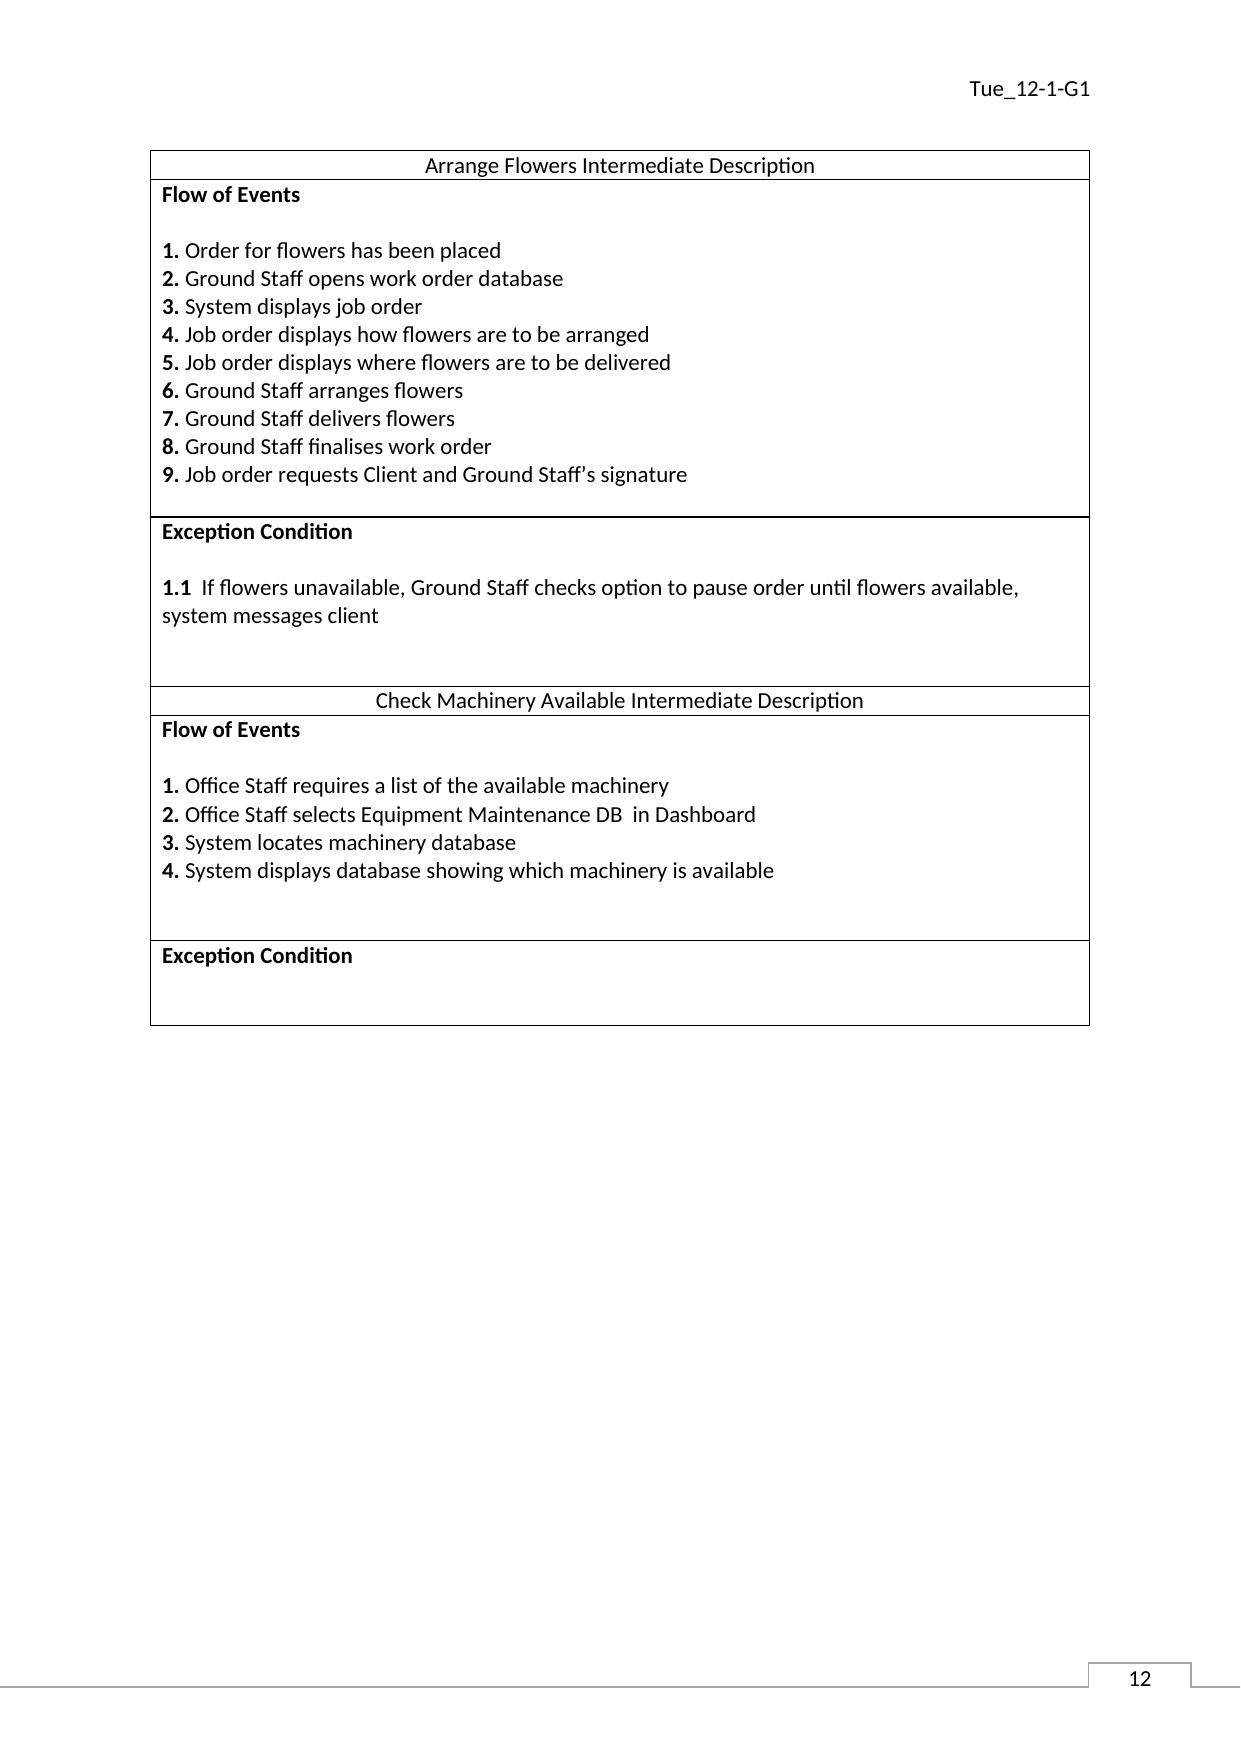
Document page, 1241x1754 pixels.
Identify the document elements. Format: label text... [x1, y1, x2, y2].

table_cell Exception Condition 1.1 If flowers unavailable, Ground Staff checks option to pause order until flowers available, system messages client [151, 518, 1089, 686]
table_cell Check Machinery Available Intermediate Description [151, 687, 1089, 714]
table_cell Flow of Events 1. Order for flowers has been placed 2. Ground Staff opens work order database 3. System displays job order 4. Job order displays how flowers are to be arranged 5. Job order displays where flowers are to be delivered 6. Ground Staff arranges flowers 7. Ground Staff delivers flowers 8. Ground Staff finalises work order 9. Job order requests Client and Ground Staff’s signature [151, 180, 1089, 516]
table_header Arrange Flowers Intermediate Description [151, 151, 1089, 179]
table_cell Flow of Events 1. Office Staff requires a list of the available machinery 2. Office Staff selects Equipment Maintenance DB in Dashboard 3. System locates machinery database 4. System displays database showing which machinery is available [151, 716, 1089, 940]
table_cell Exception Condition [151, 941, 1089, 1025]
